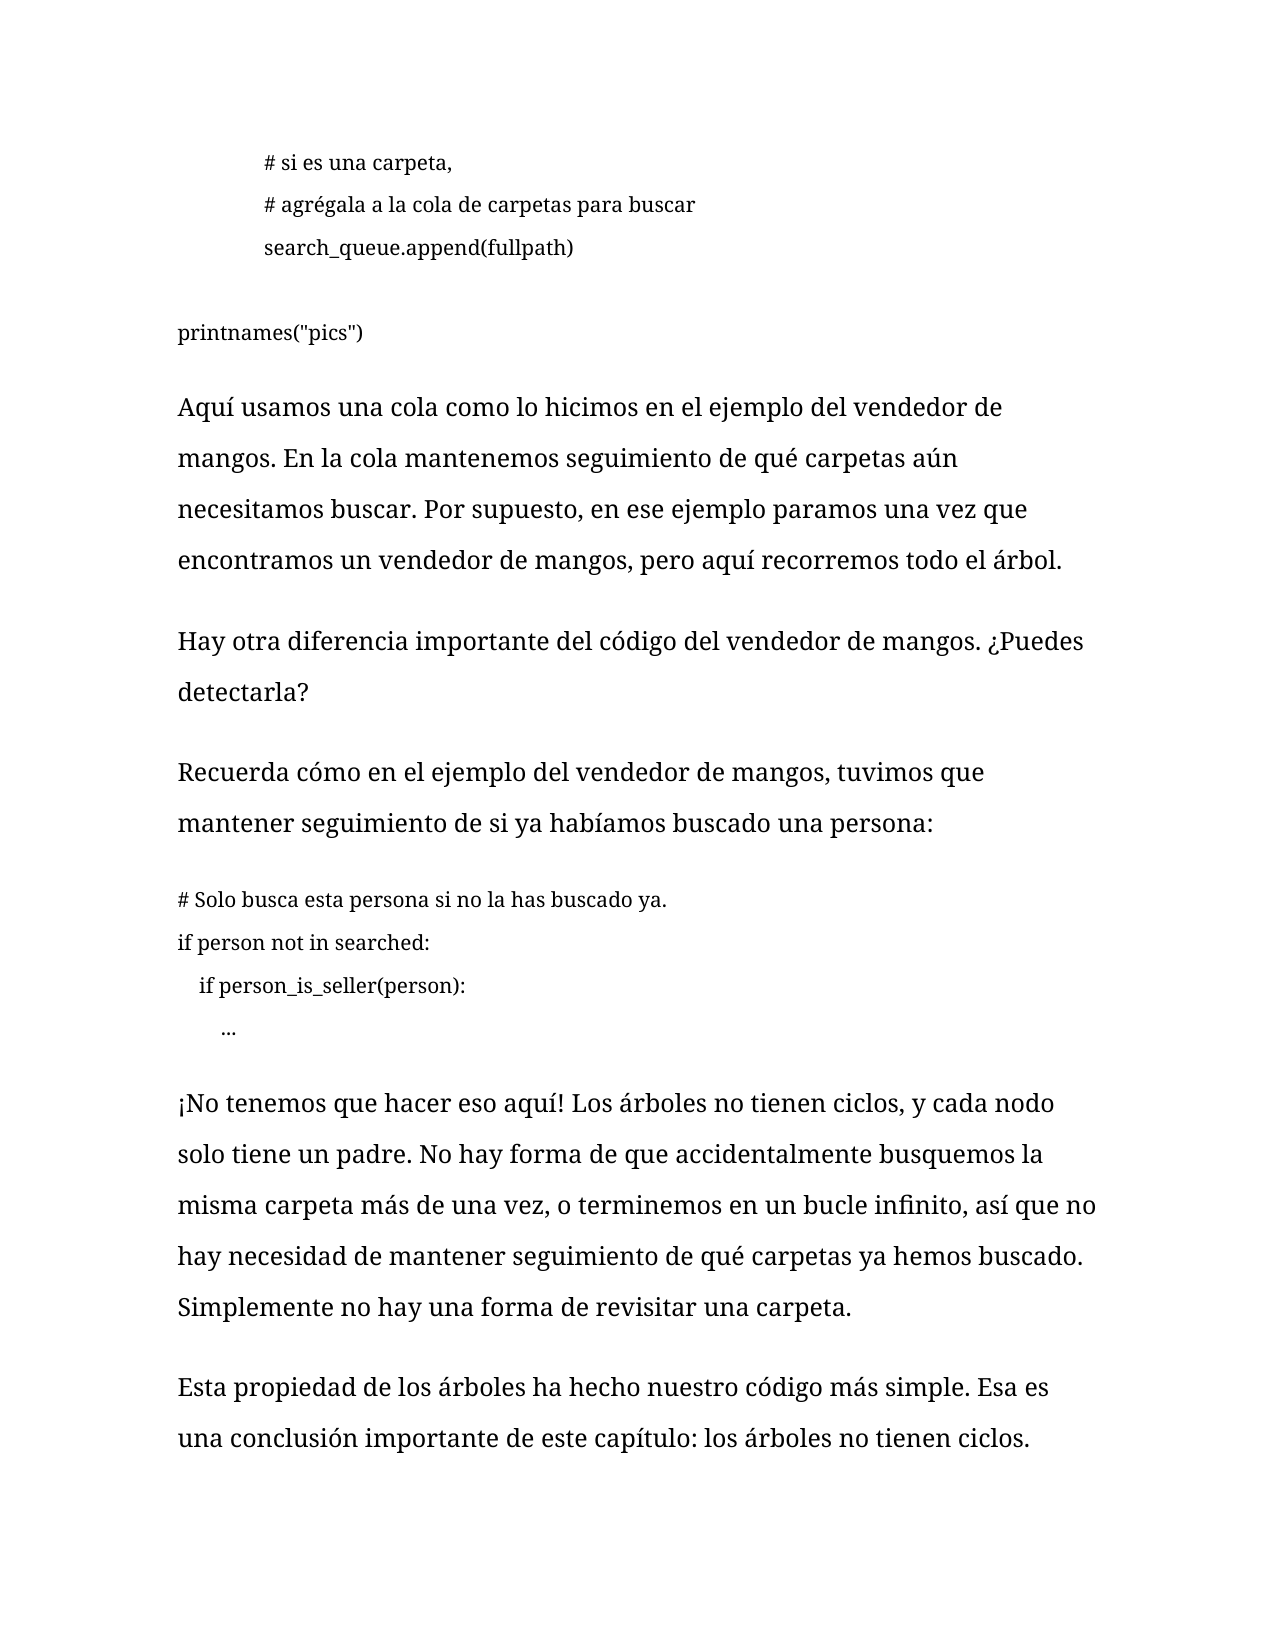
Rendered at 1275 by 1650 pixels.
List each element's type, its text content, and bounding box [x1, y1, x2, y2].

text ... [177, 1013, 1098, 1042]
text # Solo busca esta persona si no la has buscado ya. [177, 886, 1098, 914]
text # agrégala a la cola de carpetas para buscar [177, 190, 1098, 219]
text search_queue.append(fullpath) [177, 233, 1098, 261]
text Recuerda cómo en el ejemplo del vendedor de mangos, tuvimos que mantener seguimiento de si ya habíamos buscado una persona: [177, 754, 1098, 839]
text printnames("pics") [177, 318, 1098, 346]
text ¡No tenemos que hacer eso aquí! Los árboles no tienen ciclos, y cada nodo solo tiene un padre. No hay forma de que accidentalmente busquemos la misma carpeta más de una vez, o terminemos en un bucle infinito, así que no hay necesidad de mantener seguimiento de qué carpetas ya hemos buscado. Simplemente no hay una forma de revisitar una carpeta. [177, 1085, 1098, 1323]
text if person not in searched: [177, 928, 1098, 957]
text Aquí usamos una cola como lo hicimos en el ejemplo del vendedor de mangos. En la cola mantenemos seguimiento de qué carpetas aún necesitamos buscar. Por supuesto, en ese ejemplo paramos una vez que encontramos un vendedor de mangos, pero aquí recorremos todo el árbol. [177, 390, 1098, 577]
text if person_is_seller(person): [177, 971, 1098, 999]
text # si es una carpeta, [177, 148, 1098, 176]
text Hay otra diferencia importante del código del vendedor de mangos. ¿Puedes detectarla? [177, 623, 1098, 708]
text Esta propiedad de los árboles ha hecho nuestro código más simple. Esa es una conclusión importante de este capítulo: los árboles no tienen ciclos. [177, 1369, 1098, 1455]
